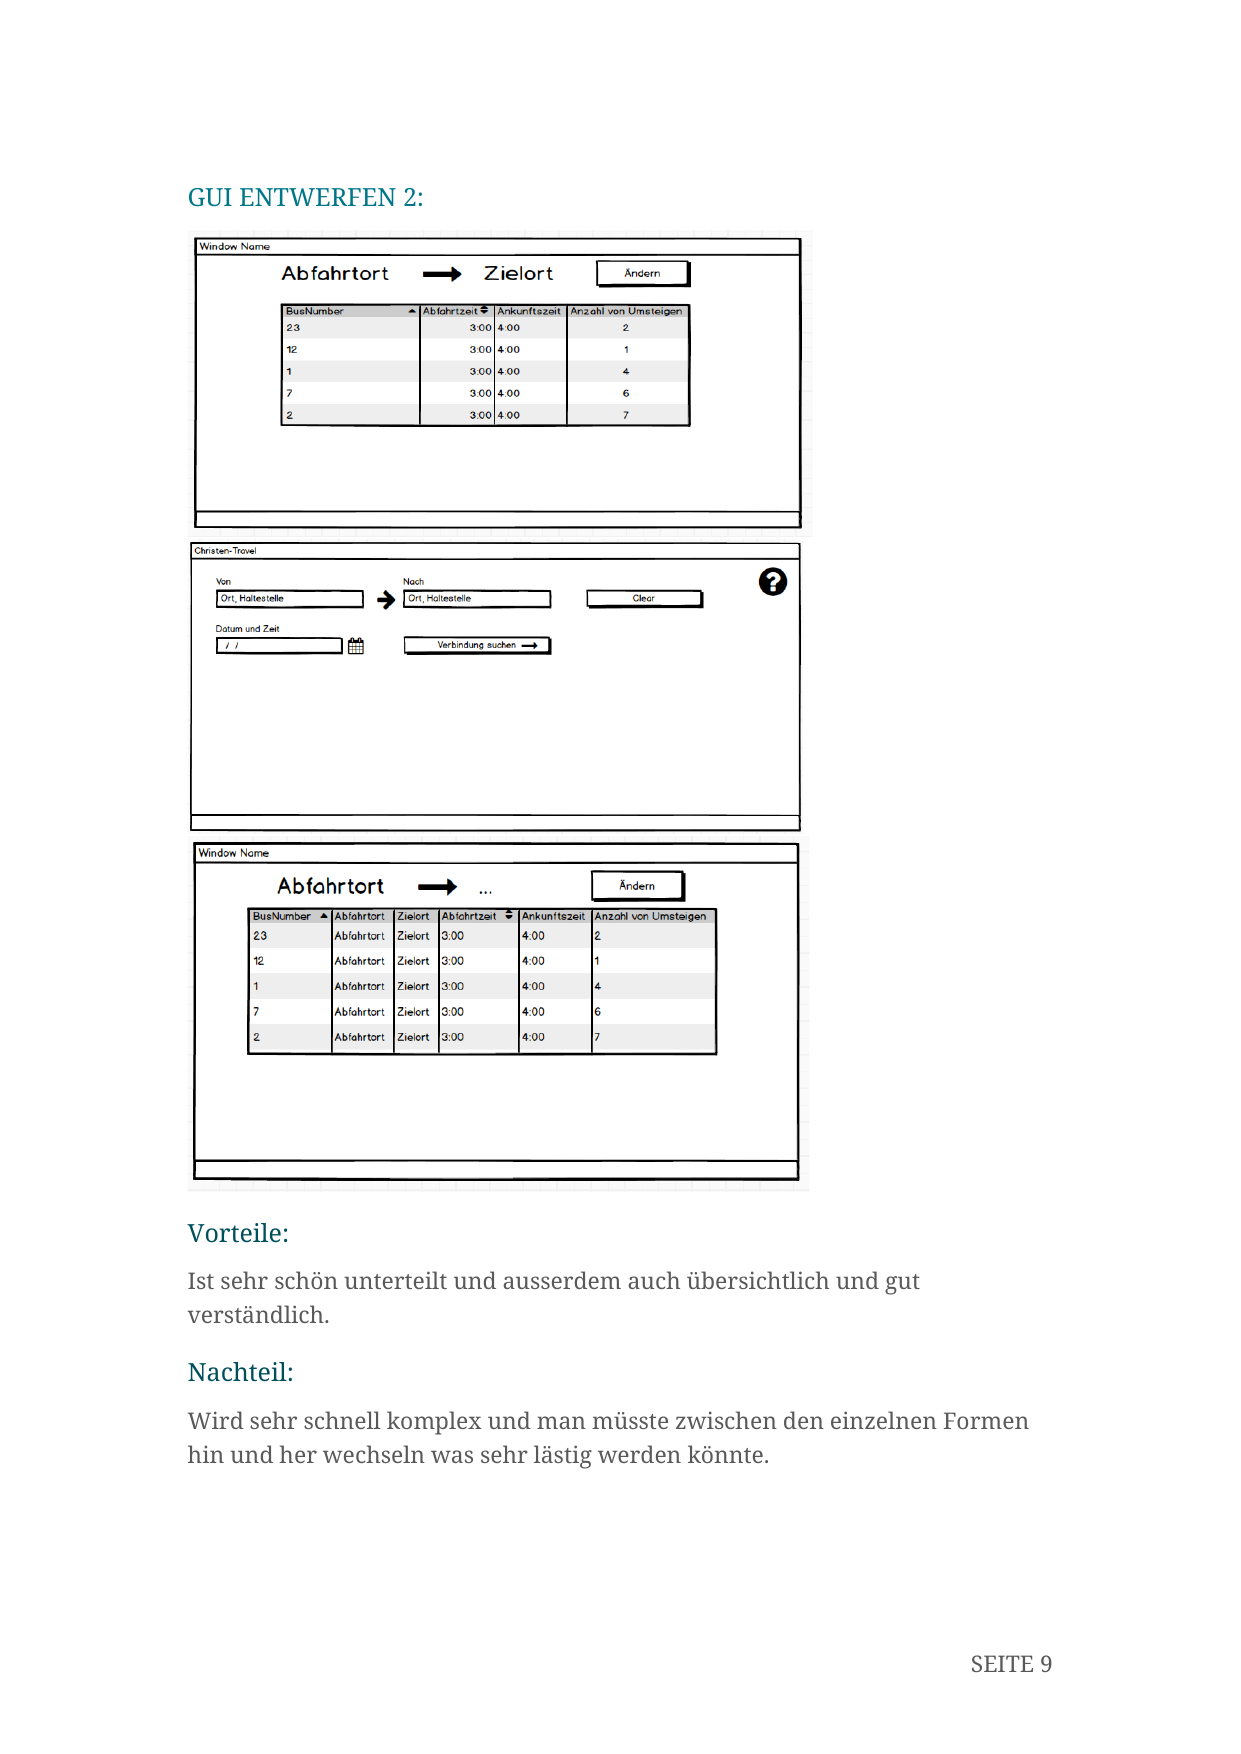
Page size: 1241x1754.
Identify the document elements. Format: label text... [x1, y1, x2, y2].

text Wird sehr schnell komplex und man müsste zwischen den einzelnen Formen hin und her wechseln was sehr lästig werden könnte. [187, 1404, 1053, 1470]
subtitle GUI Entwerfen 2: [187, 180, 1053, 214]
picture [187, 836, 810, 1192]
picture [187, 539, 804, 834]
text Ist sehr schön unterteilt und ausserdem auch übersichtlich und gut verständlich. [187, 1265, 1053, 1331]
picture [187, 230, 813, 537]
subtitle Nachteil: [187, 1355, 1053, 1389]
subtitle Vorteile: [187, 1215, 1053, 1249]
